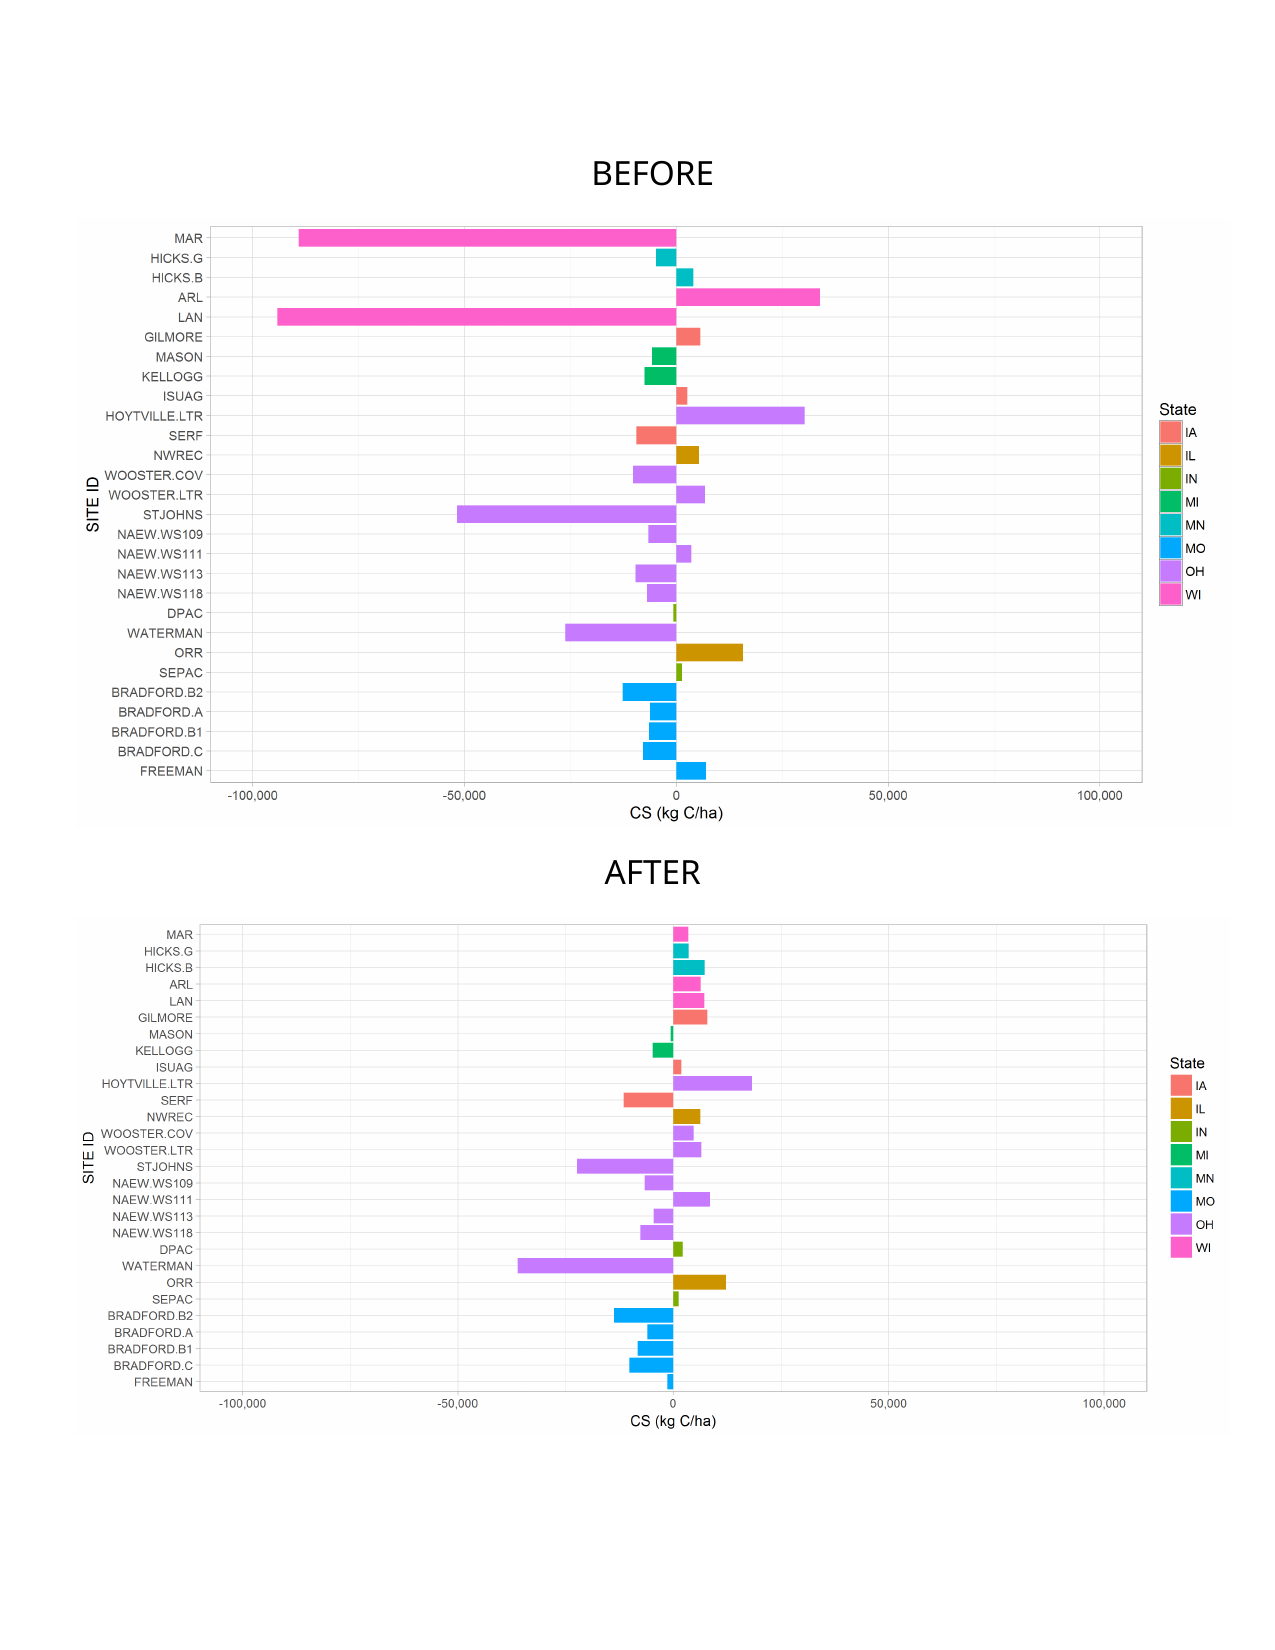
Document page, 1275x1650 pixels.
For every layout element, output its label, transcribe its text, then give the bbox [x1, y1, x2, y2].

text BEFORE [75, 150, 1230, 195]
text AFTER [75, 849, 1230, 894]
picture [75, 218, 1231, 829]
picture [75, 917, 1230, 1436]
